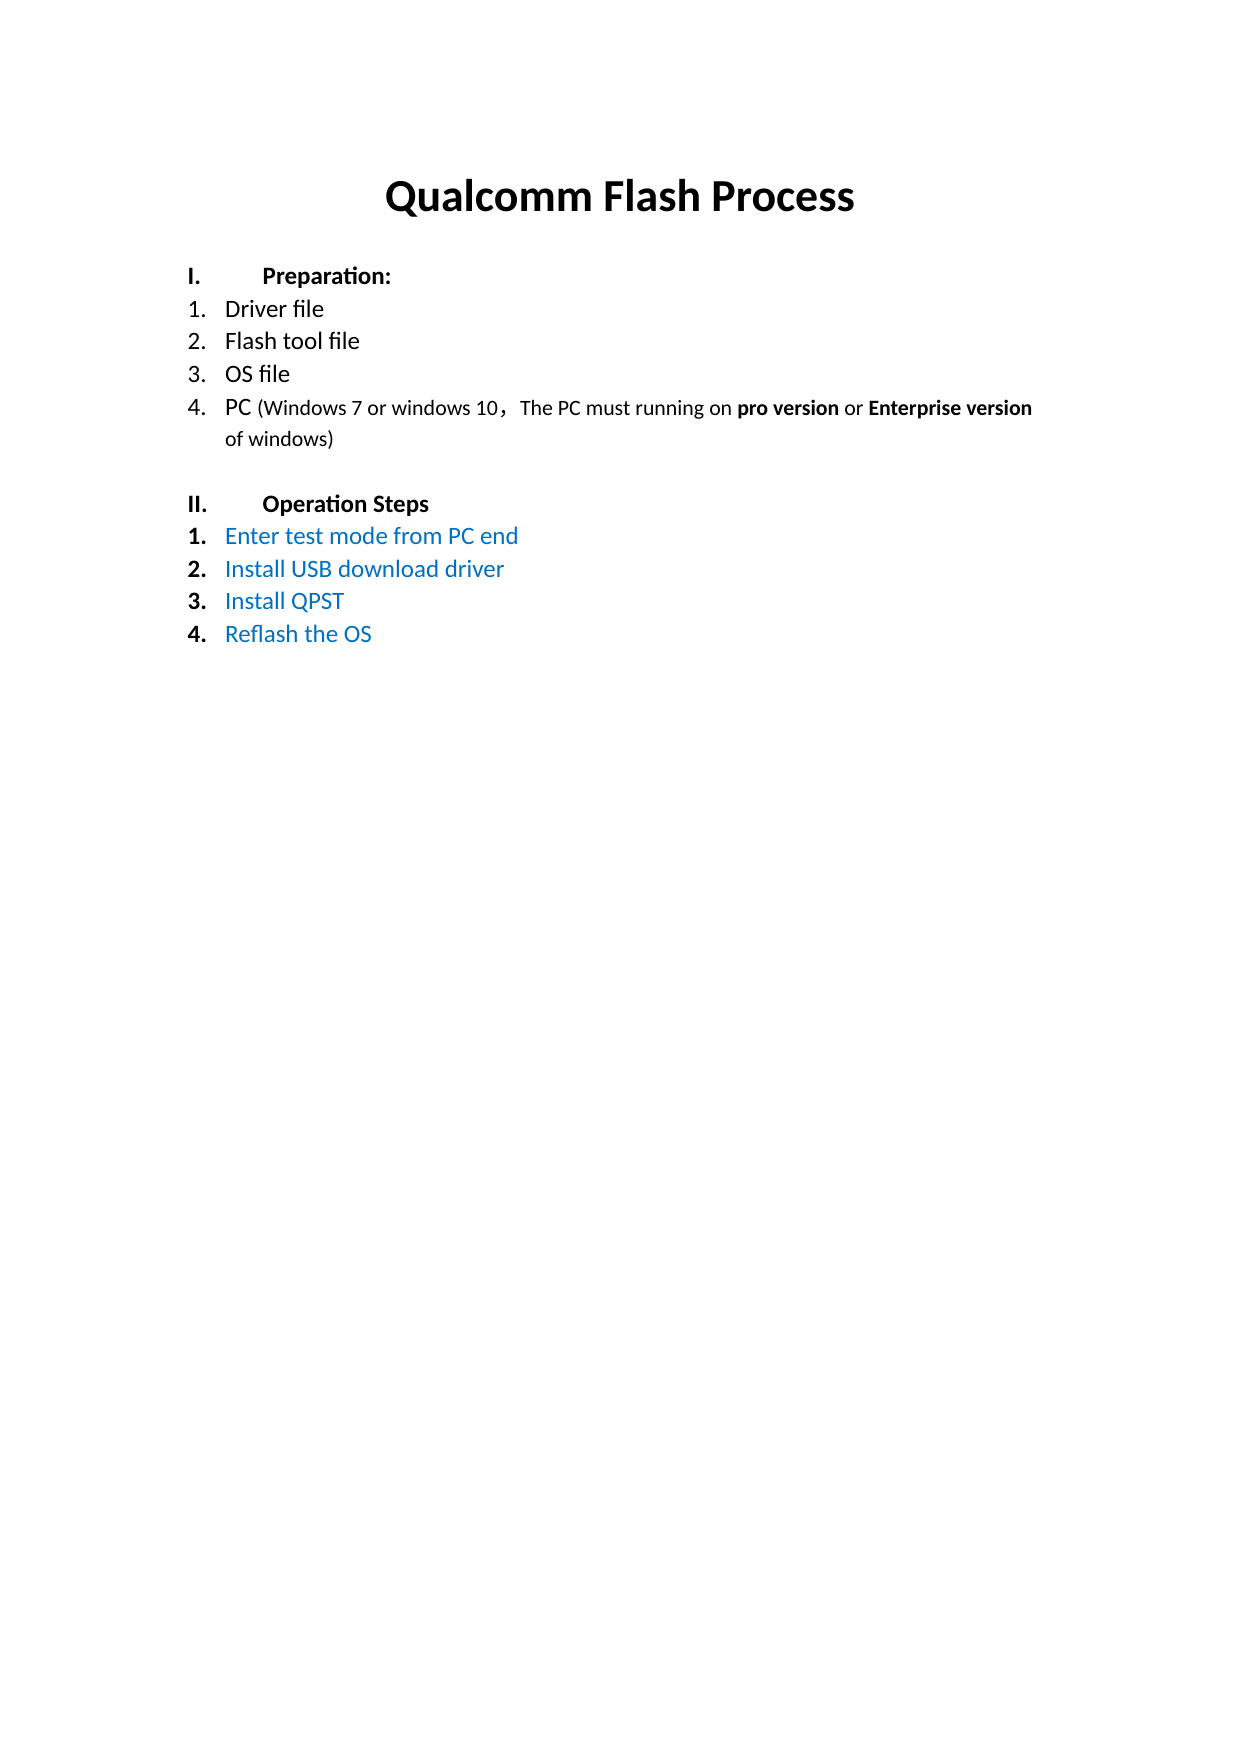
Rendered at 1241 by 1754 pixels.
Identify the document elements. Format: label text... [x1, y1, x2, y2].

list Preparation: [187, 259, 1053, 292]
list Install USB download driver [187, 552, 1053, 584]
list Enter test mode from PC end [187, 519, 1053, 552]
list OS file [187, 357, 1053, 389]
list Install QPST [187, 584, 1053, 617]
list PC (Windows 7 or windows 10，The PC must running on pro version or Enterprise version of windows) [187, 389, 1053, 454]
list Driver file [187, 292, 1053, 324]
list Operation Steps [187, 487, 1053, 519]
list Reflash the OS [187, 617, 1053, 649]
list Flash tool file [187, 324, 1053, 357]
text Qualcomm Flash Process [187, 162, 1053, 227]
